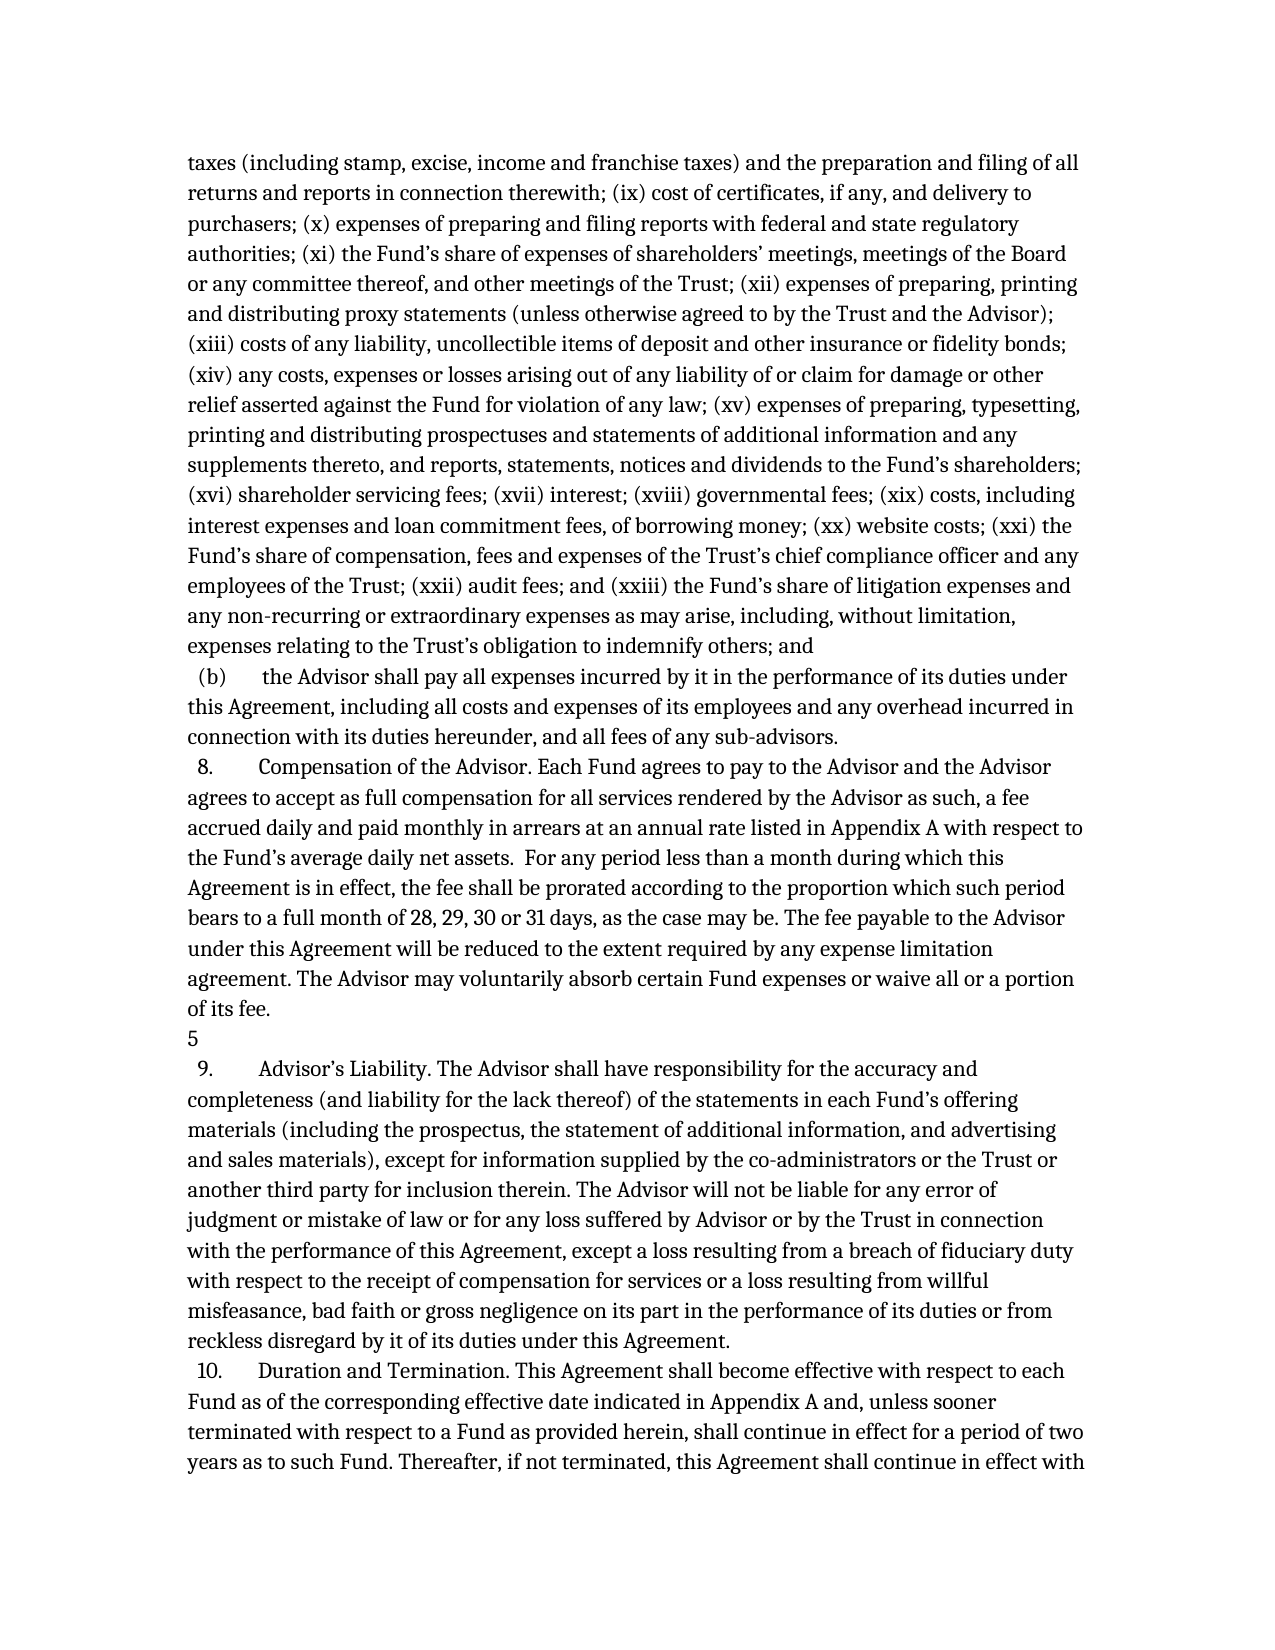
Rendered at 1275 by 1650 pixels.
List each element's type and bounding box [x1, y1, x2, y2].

text [187, 150, 1087, 1475]
